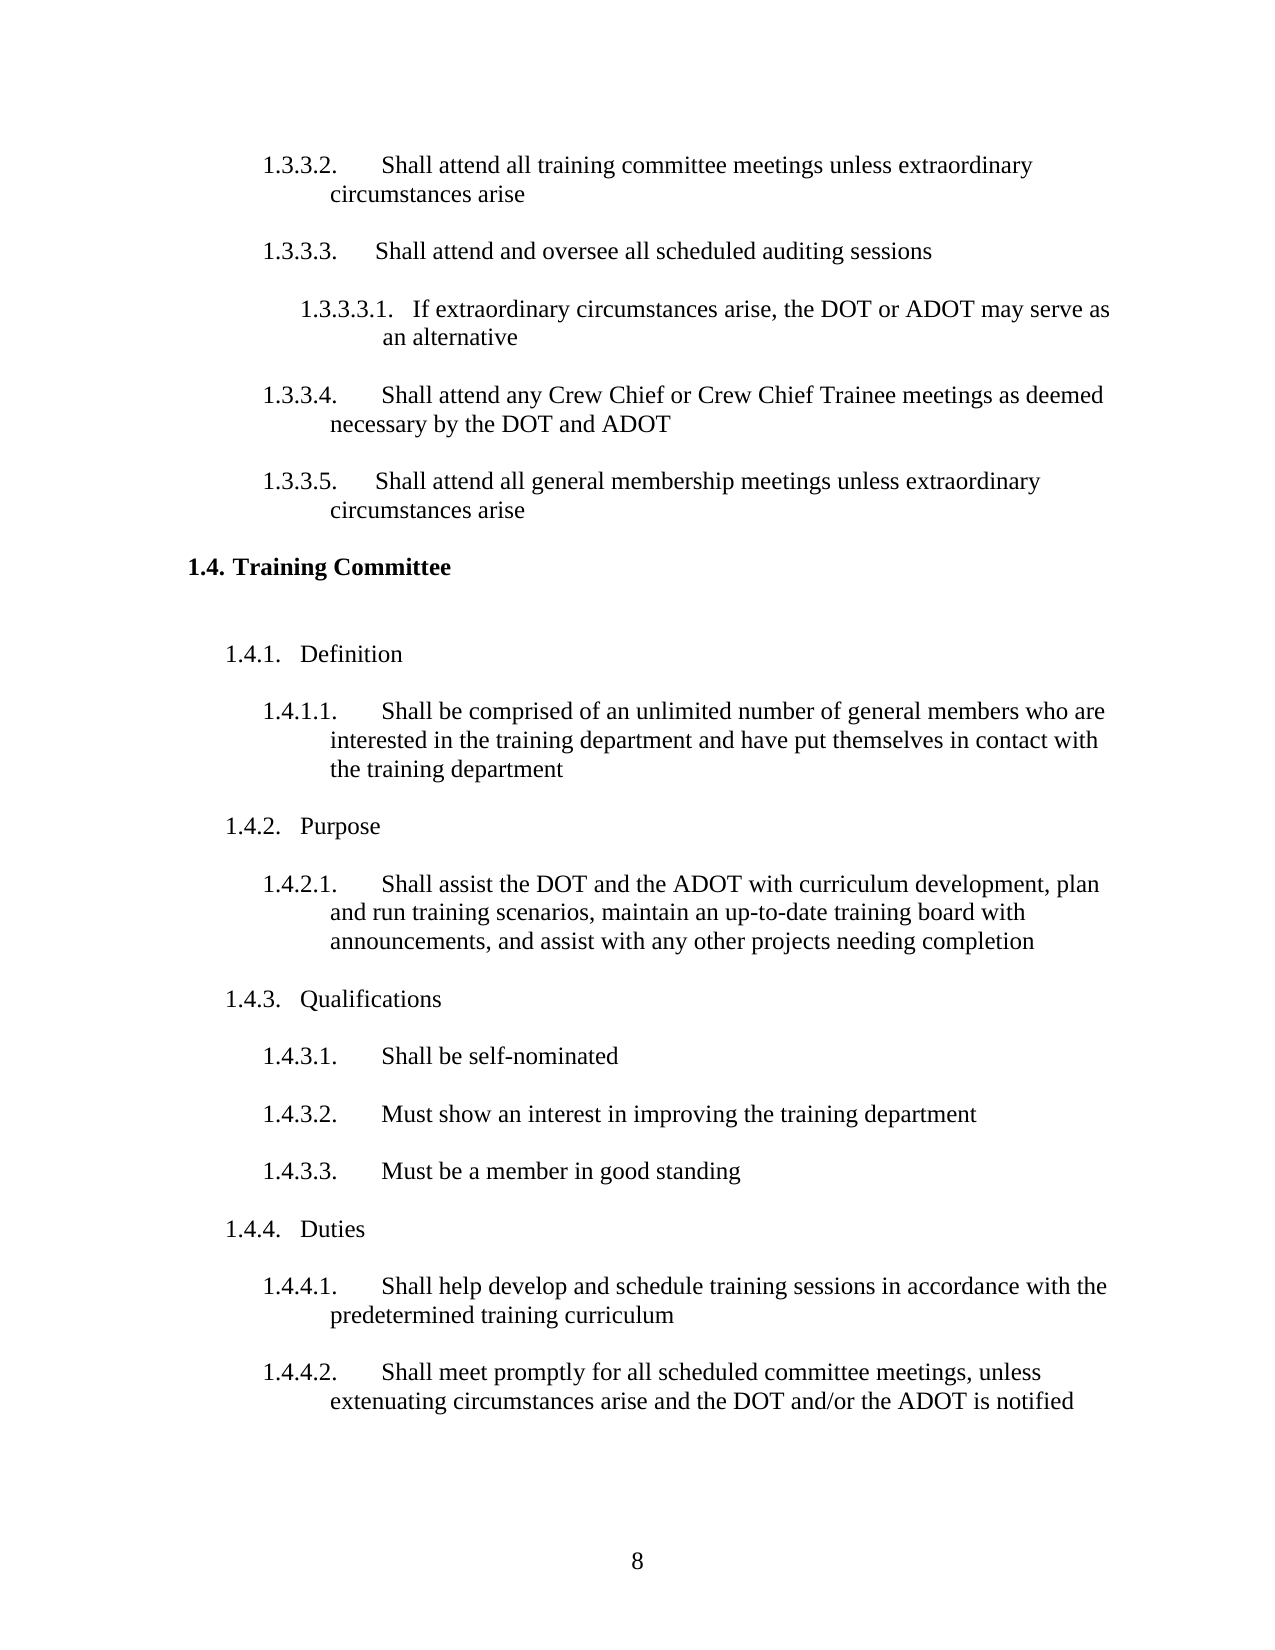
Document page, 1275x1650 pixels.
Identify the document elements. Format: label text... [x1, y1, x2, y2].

list Shall assist the DOT and the ADOT with curriculum development, plan and run training scenarios, maintain an up-to-date training board with announcements, and assist with any other projects needing completion [262, 869, 1125, 955]
list Training Committee [187, 552, 1125, 581]
list Shall be comprised of an unlimited number of general members who are interested in the training department and have put themselves in contact with the training department [262, 696, 1125, 782]
list Must be a member in good standing [262, 1156, 1125, 1185]
list Qualifications [225, 984, 1125, 1012]
list Definition [225, 639, 1125, 667]
list Shall help develop and schedule training sessions in accordance with the predetermined training curriculum [262, 1271, 1125, 1329]
list Shall attend all general membership meetings unless extraordinary circumstances arise [262, 466, 1125, 524]
list Shall meet promptly for all scheduled committee meetings, unless extenuating circumstances arise and the DOT and/or the ADOT is notified [262, 1357, 1125, 1415]
list Shall be self-nominated [262, 1041, 1125, 1070]
list If extraordinary circumstances arise, the DOT or ADOT may serve as an alternative [300, 294, 1125, 351]
list Purpose [225, 811, 1125, 840]
list Duties [225, 1214, 1125, 1242]
list Must show an interest in improving the training department [262, 1099, 1125, 1127]
list Shall attend any Crew Chief or Crew Chief Trainee meetings as deemed necessary by the DOT and ADOT [262, 380, 1125, 437]
list Shall attend all training committee meetings unless extraordinary circumstances arise [262, 150, 1125, 207]
list Shall attend and oversee all scheduled auditing sessions [262, 236, 1125, 265]
